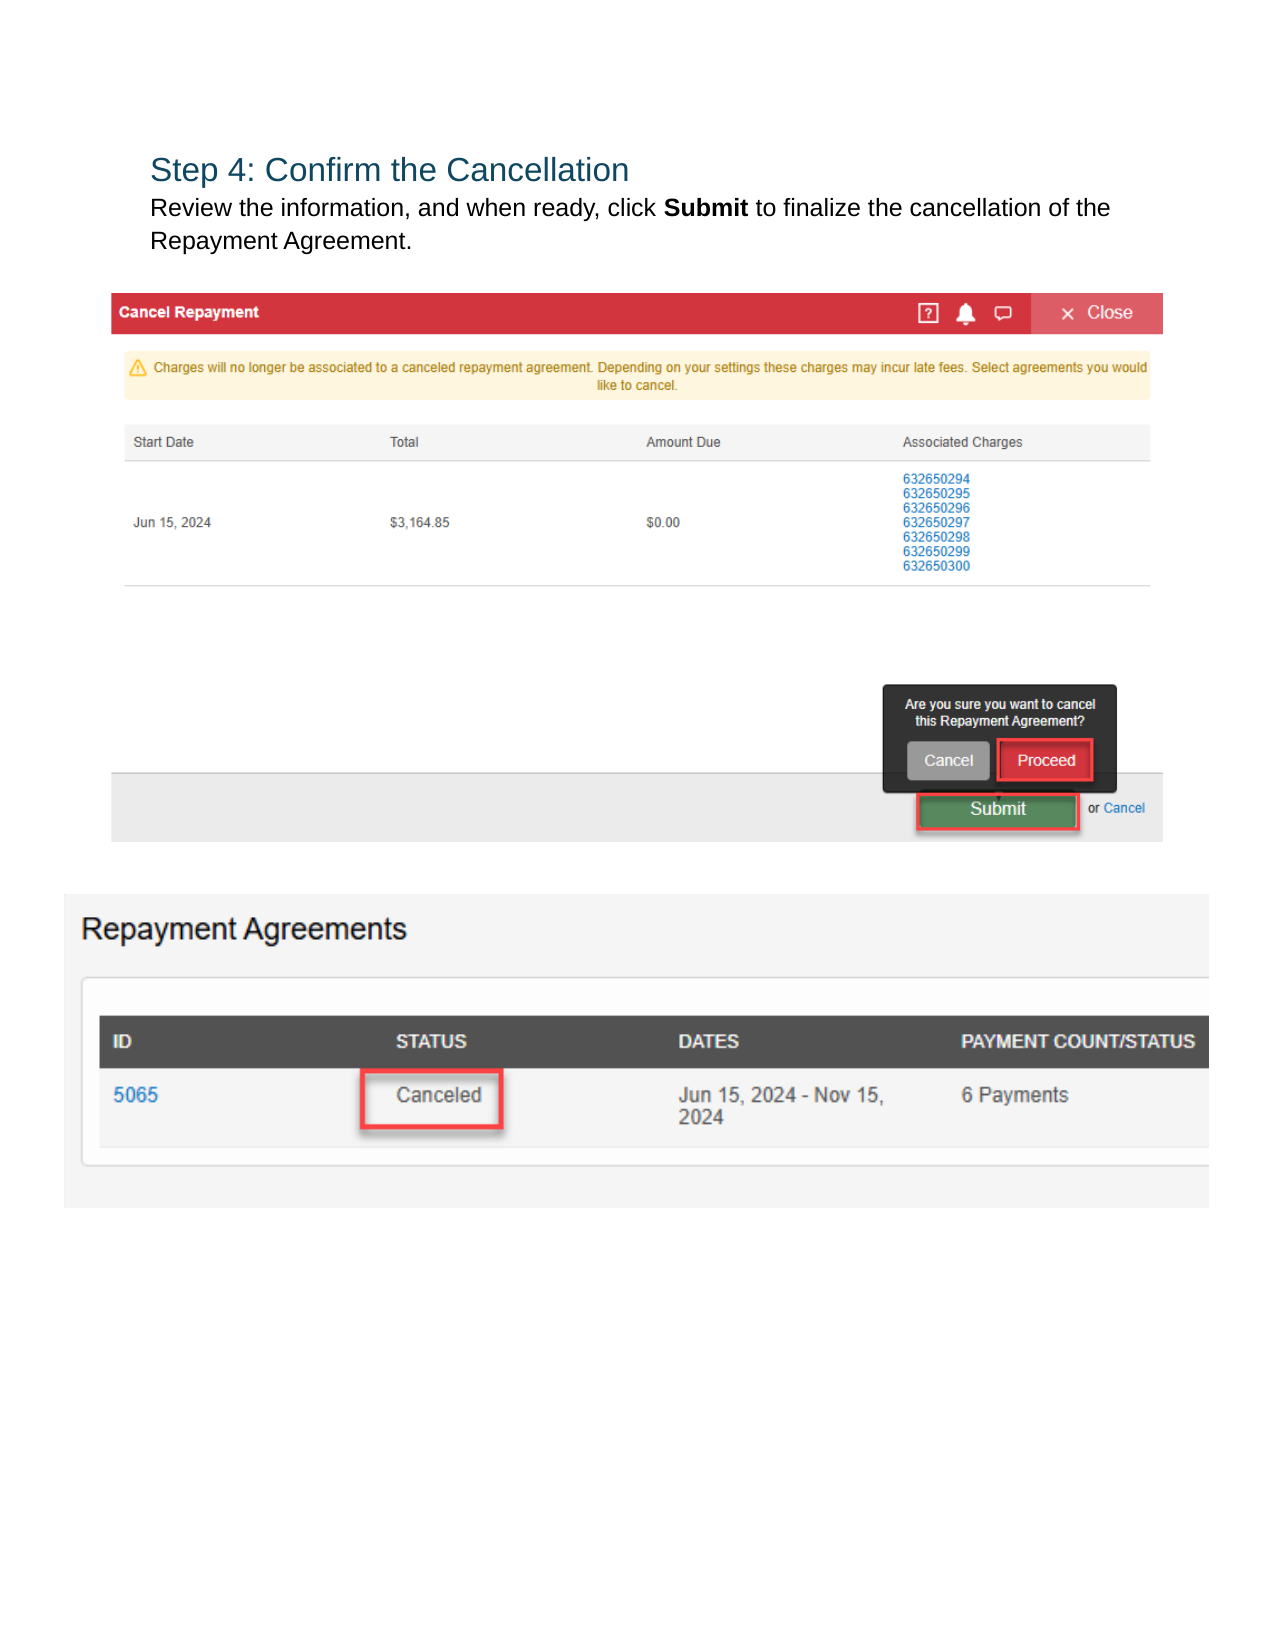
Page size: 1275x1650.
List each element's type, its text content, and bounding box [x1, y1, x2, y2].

picture [62, 894, 1209, 1208]
text Step 4: Confirm the Cancellation Review the information, and when ready, click Submit to finalize the cancellation of the Repayment Agreement. [150, 150, 1125, 254]
picture [109, 293, 1162, 841]
